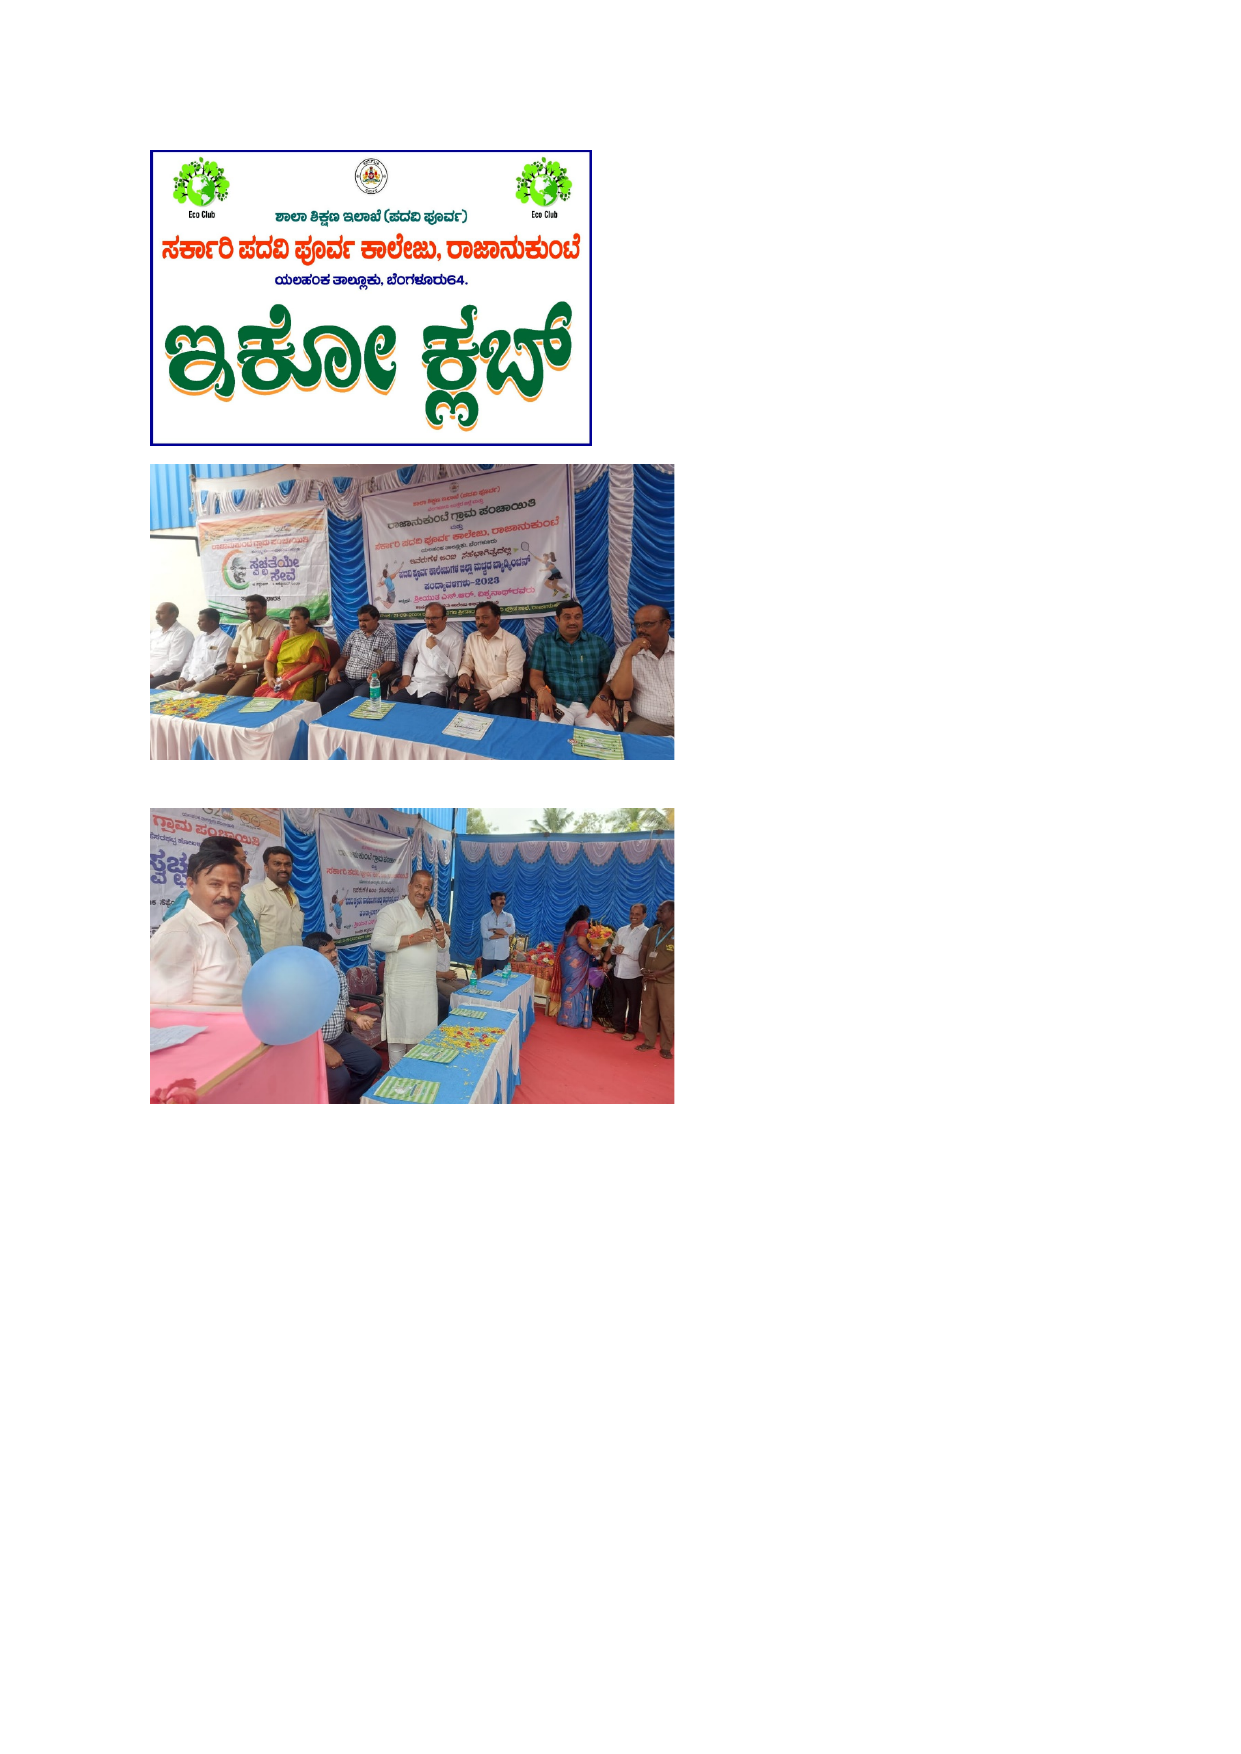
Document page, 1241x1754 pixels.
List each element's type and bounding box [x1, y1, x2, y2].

picture [150, 464, 675, 760]
picture [150, 150, 592, 446]
picture [150, 808, 675, 1104]
